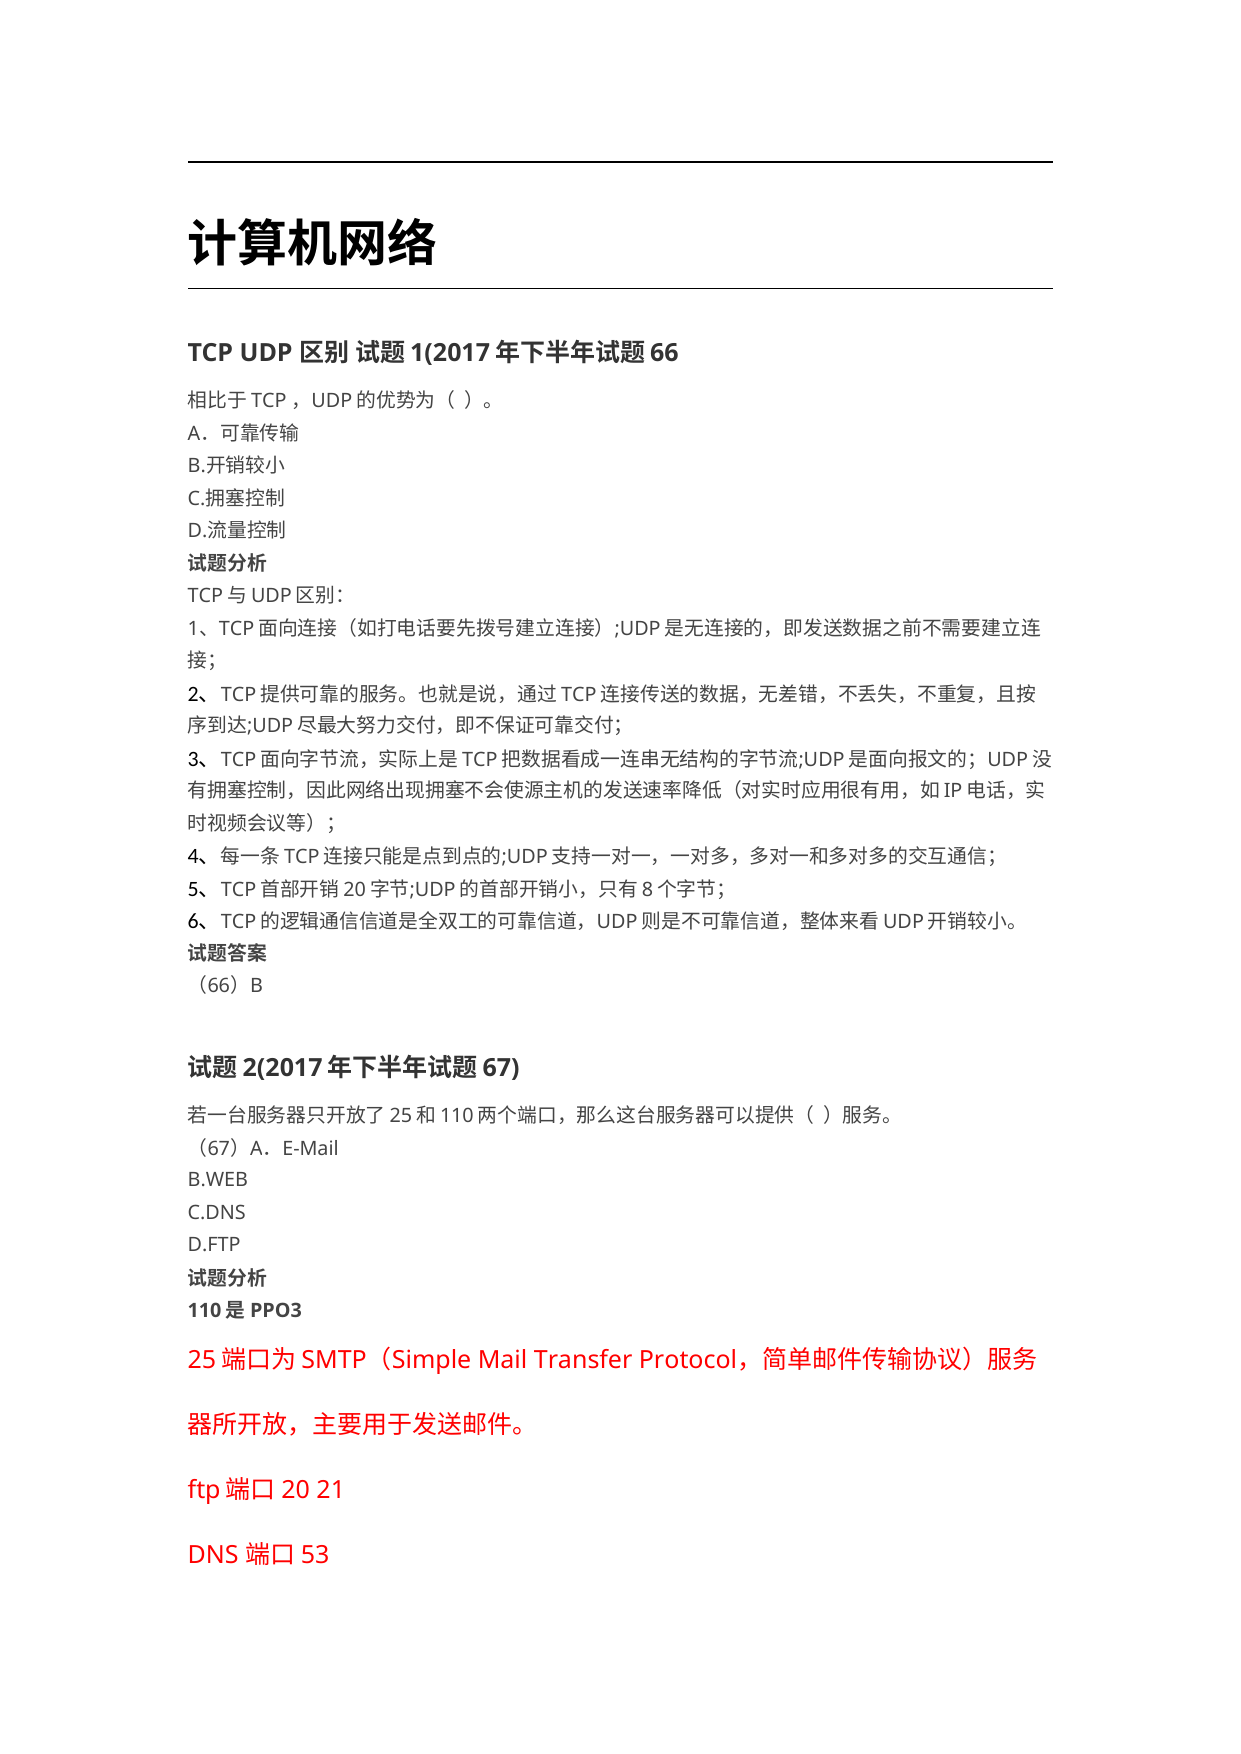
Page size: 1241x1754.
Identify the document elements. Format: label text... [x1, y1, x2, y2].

text 试题答案 [187, 935, 1053, 968]
text （66）B [187, 968, 1053, 1000]
text 试题分析 [187, 545, 1053, 578]
text TCP与UDP区别： [187, 578, 1053, 610]
text 试题分析 [187, 1260, 1053, 1293]
list TCP面向字节流，实际上是TCP把数据看成一连串无结构的字节流;UDP是面向报文的；UDP没有拥塞控制，因此网络出现拥塞不会使源主机的发送速率降低（对实时应用很有用，如IP电话，实时视频会议等）； [187, 740, 1053, 838]
text 相比于TCP ，UDP的优势为（ ）。 [187, 383, 1053, 415]
text ftp端口 20 21 [187, 1455, 1053, 1520]
list TCP面向连接（如打电话要先拨号建立连接）;UDP是无连接的，即发送数据之前不需要建立连接； [187, 610, 1053, 675]
list TCP首部开销20字节;UDP的首部开销小，只有8个字节； [187, 870, 1053, 903]
list TCP提供可靠的服务。也就是说，通过TCP连接传送的数据，无差错，不丢失，不重复，且按序到达;UDP尽最大努力交付，即不保证可靠交付； [187, 675, 1053, 740]
list TCP的逻辑通信信道是全双工的可靠信道，UDP则是不可靠信道，整体来看UDP开销较小。 [187, 903, 1053, 935]
subtitle 试题2(2017年下半年试题67) [187, 1033, 1053, 1098]
subtitle TCP UDP 区别 试题1(2017年下半年试题66 [187, 318, 1053, 383]
list 每一条TCP连接只能是点到点的;UDP支持一对一，一对多，多对一和多对多的交互通信； [187, 838, 1053, 870]
text 110是 PPO3 [187, 1293, 1053, 1325]
text DNS 端口 53 [187, 1520, 1053, 1585]
subtitle 计算机网络 [187, 191, 1053, 289]
text A．可靠传输 B.开销较小 C.拥塞控制 D.流量控制 [187, 415, 1053, 545]
text 若一台服务器只开放了25和110两个端口，那么这台服务器可以提供（ ）服务。 （67）A．E-Mail B.WEB C.DNS D.FTP [187, 1098, 1053, 1260]
text 25端口为SMTP（Simple Mail Transfer Protocol，简单邮件传输协议）服务器所开放，主要用于发送邮件。 [187, 1325, 1053, 1455]
